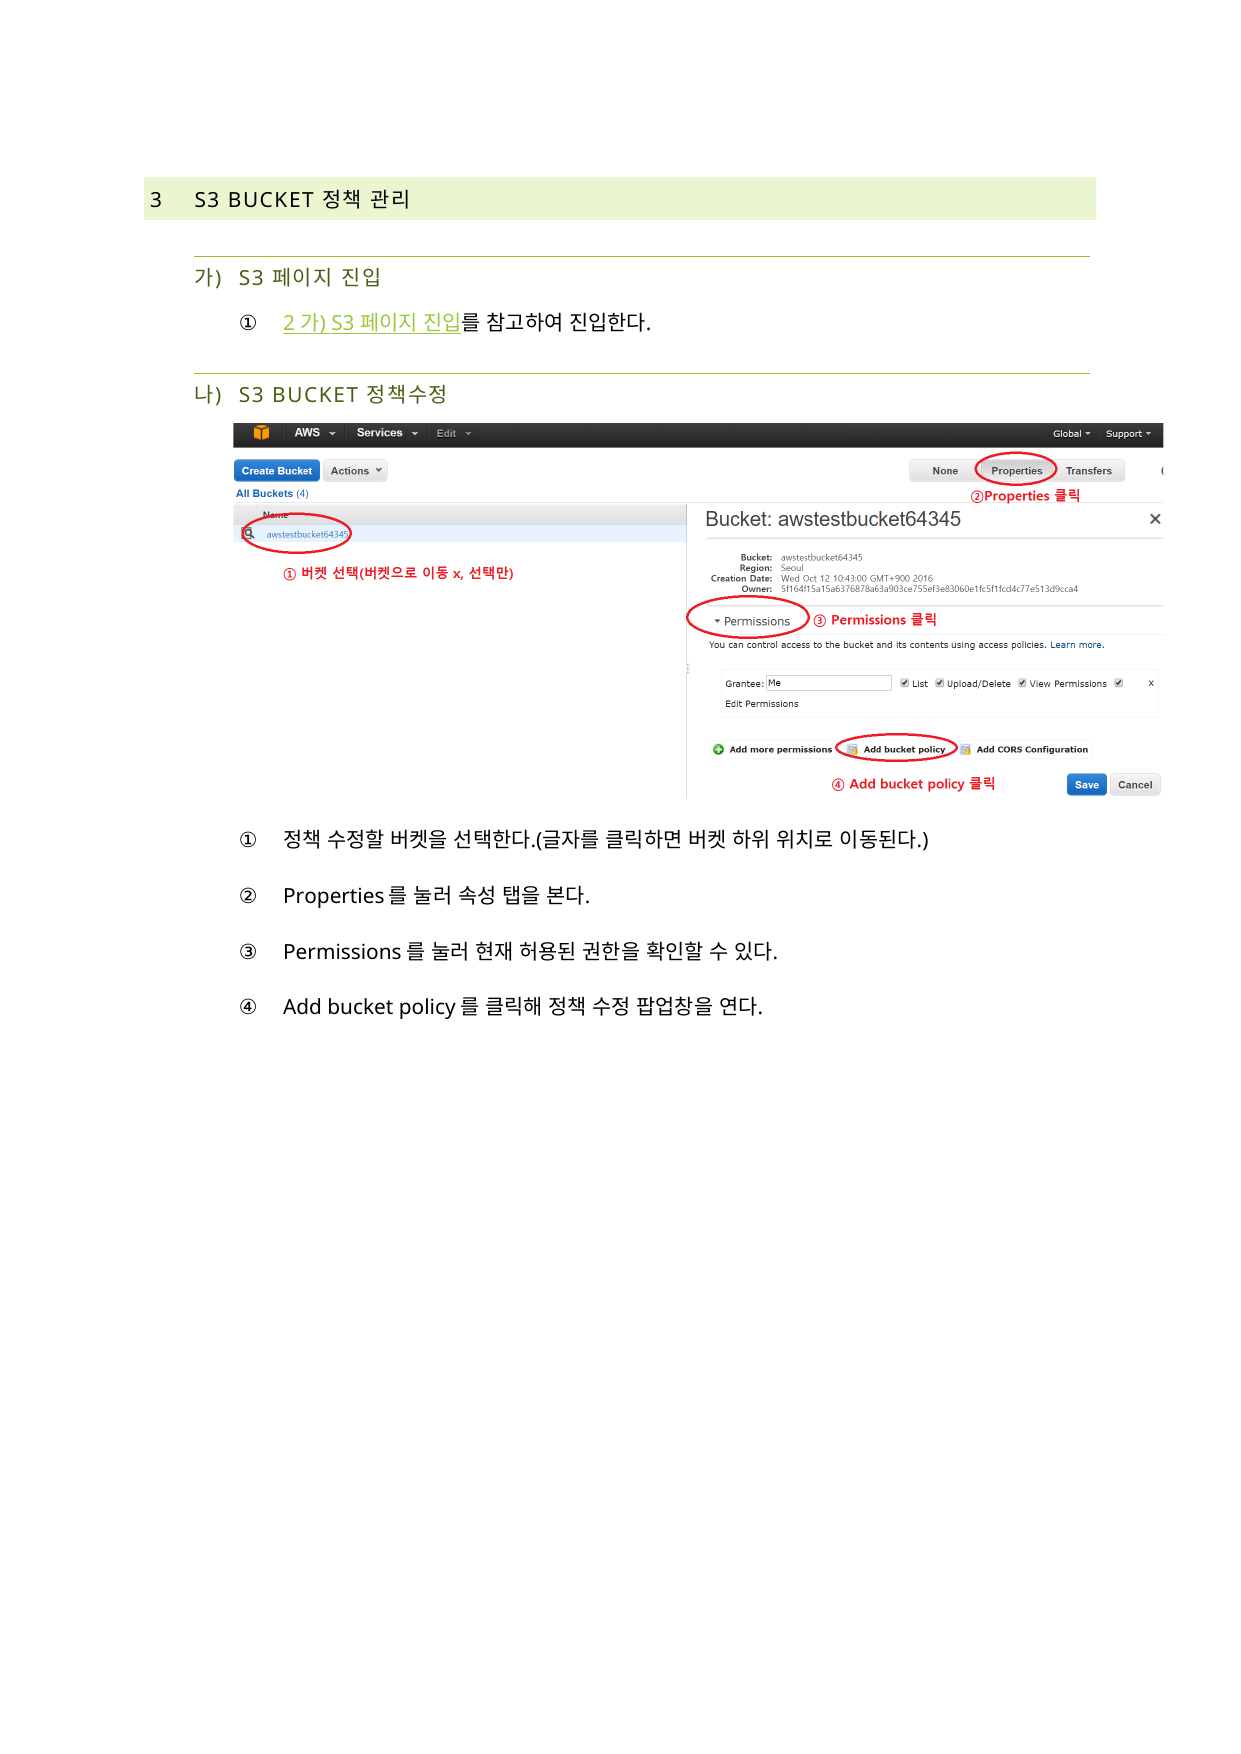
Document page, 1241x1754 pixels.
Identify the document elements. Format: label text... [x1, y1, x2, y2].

subtitle S3 페이지 진입 [194, 257, 1090, 292]
list Properties를 눌러 속성 탭을 본다. [239, 879, 1090, 909]
subtitle S3 Bucket 정책수정 [194, 374, 1090, 409]
list 2 가) S3 페이지 진입를 참고하여 진입한다. [239, 307, 1090, 337]
subtitle S3 Bucket 정책 관리 [150, 184, 1090, 214]
list 정책 수정할 버켓을 선택한다.(글자를 클릭하면 버켓 하위 위치로 이동된다.) [239, 824, 1090, 854]
picture [233, 423, 1164, 799]
list Add bucket policy를 클릭해 정책 수정 팝업창을 연다. [239, 991, 1090, 1021]
list Permissions를 눌러 현재 허용된 권한을 확인할 수 있다. [239, 935, 1090, 965]
